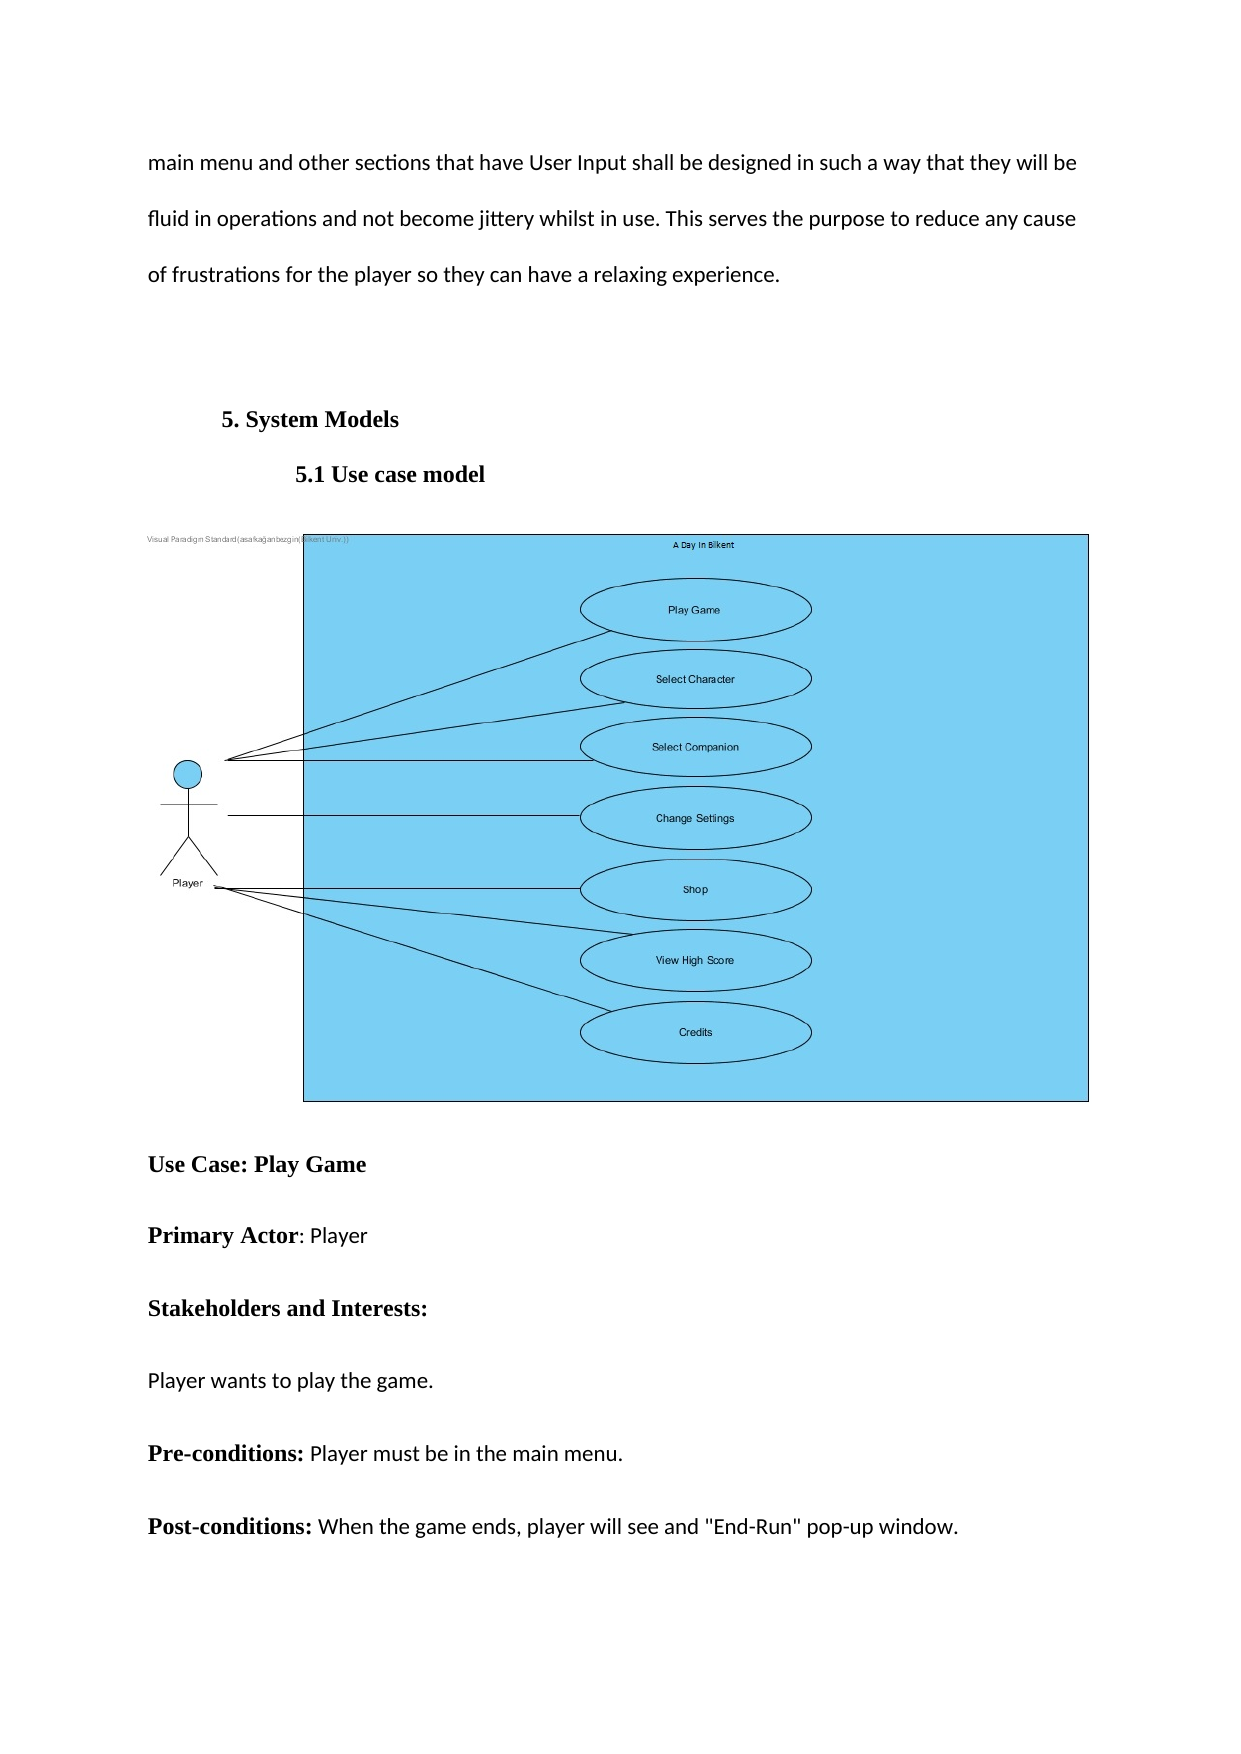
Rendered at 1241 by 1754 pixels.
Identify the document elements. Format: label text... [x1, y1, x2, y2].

text 5.1 Use case model [221, 460, 1093, 488]
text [148, 148, 1093, 288]
text Player wants to play the game. [148, 1366, 1093, 1394]
text Stakeholders and Interests: [148, 1294, 1093, 1322]
text Primary Actor: Player [148, 1222, 1093, 1250]
text Use Case: Play Game [148, 1150, 1093, 1177]
picture [147, 532, 1092, 1105]
text Post-conditions: When the game ends, player will see and "End-Run" pop-up window. [148, 1512, 1093, 1540]
text 5. System Models [221, 405, 1093, 433]
text Pre-conditions: Player must be in the main menu. [148, 1439, 1093, 1467]
